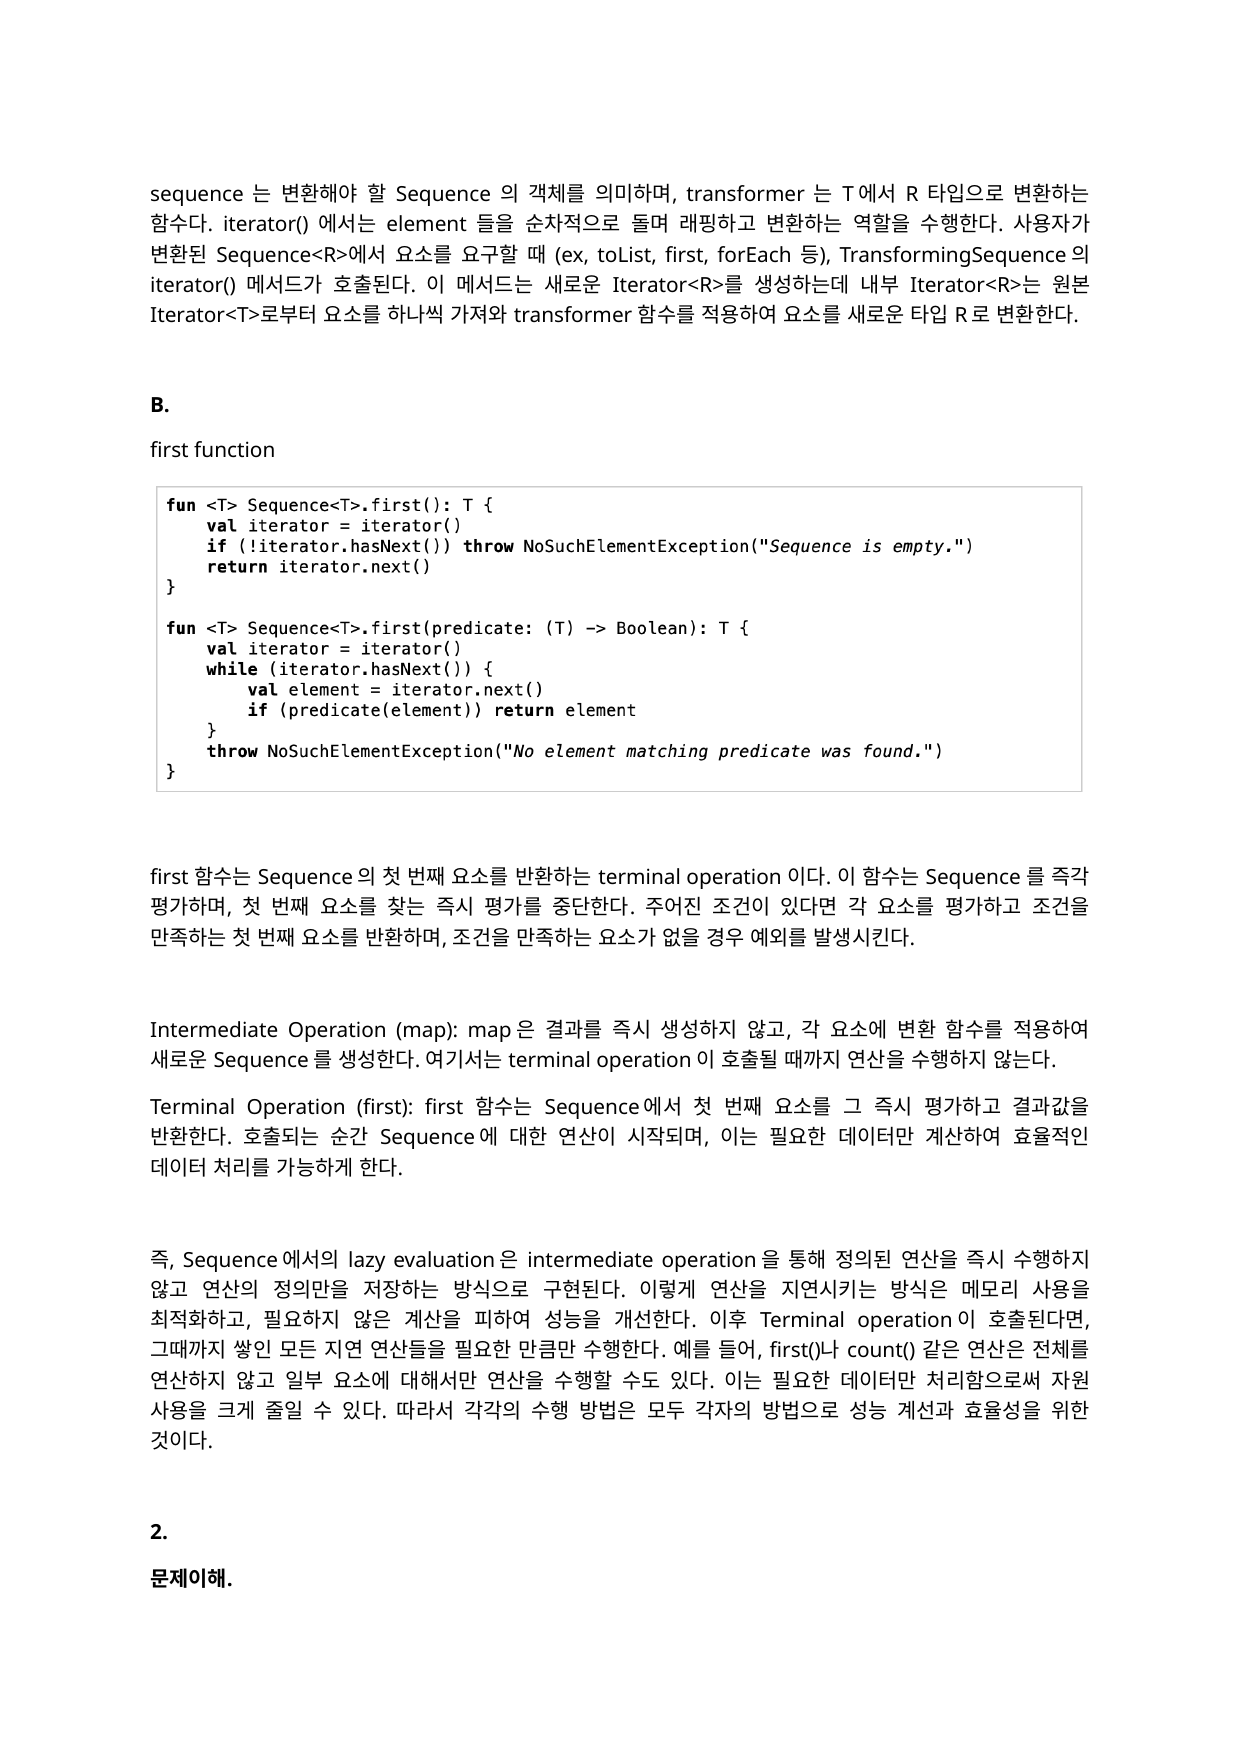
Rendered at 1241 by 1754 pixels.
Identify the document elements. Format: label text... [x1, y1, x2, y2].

text B. [150, 391, 1090, 419]
text Intermediate Operation (map): map은 결과를 즉시 생성하지 않고, 각 요소에 변환 함수를 적용하여 새로운 Sequence를 생성한다. 여기서는 terminal operation이 호출될 때까지 연산을 수행하지 않는다. [150, 1013, 1090, 1073]
text Terminal Operation (first): first 함수는 Sequence에서 첫 번째 요소를 그 즉시 평가하고 결과값을 반환한다. 호출되는 순간 Sequence에 대한 연산이 시작되며, 이는 필요한 데이터만 계산하여 효율적인 데이터 처리를 가능하게 한다. [150, 1090, 1090, 1181]
text 2. [150, 1517, 1090, 1545]
text sequence 는 변환해야 할 Sequence 의 객체를 의미하며, transformer 는 T에서 R 타입으로 변환하는 함수다. iterator() 에서는 element 들을 순차적으로 돌며 래핑하고 변환하는 역할을 수행한다. 사용자가 변환된 Sequence<R>에서 요소를 요구할 때 (ex, toList, first, forEach 등), TransformingSequence의 iterator() 메서드가 호출된다. 이 메서드는 새로운 Iterator<R>를 생성하는데 내부 Iterator<R>는 원본 Iterator<T>로부터 요소를 하나씩 가져와 transformer 함수를 적용하여 요소를 새로운 타입 R로 변환한다. [150, 177, 1090, 329]
text 문제이해. [150, 1562, 1090, 1592]
text first function [150, 436, 1090, 464]
text 즉, Sequence에서의 lazy evaluation은 intermediate operation을 통해 정의된 연산을 즉시 수행하지 않고 연산의 정의만을 저장하는 방식으로 구현된다. 이렇게 연산을 지연시키는 방식은 메모리 사용을 최적화하고, 필요하지 않은 계산을 피하여 성능을 개선한다. 이후 Terminal operation이 호출된다면, 그때까지 쌓인 모든 지연 연산들을 필요한 만큼만 수행한다. 예를 들어, first()나 count() 같은 연산은 전체를 연산하지 않고 일부 요소에 대해서만 연산을 수행할 수도 있다. 이는 필요한 데이터만 처리함으로써 자원 사용을 크게 줄일 수 있다. 따라서 각각의 수행 방법은 모두 각자의 방법으로 성능 계선과 효율성을 위한 것이다. [150, 1243, 1090, 1455]
picture [150, 480, 1091, 799]
text first 함수는 Sequence의 첫 번째 요소를 반환하는 terminal operation 이다. 이 함수는 Sequence 를 즉각 평가하며, 첫 번째 요소를 찾는 즉시 평가를 중단한다. 주어진 조건이 있다면 각 요소를 평가하고 조건을 만족하는 첫 번째 요소를 반환하며, 조건을 만족하는 요소가 없을 경우 예외를 발생시킨다. [150, 860, 1090, 951]
